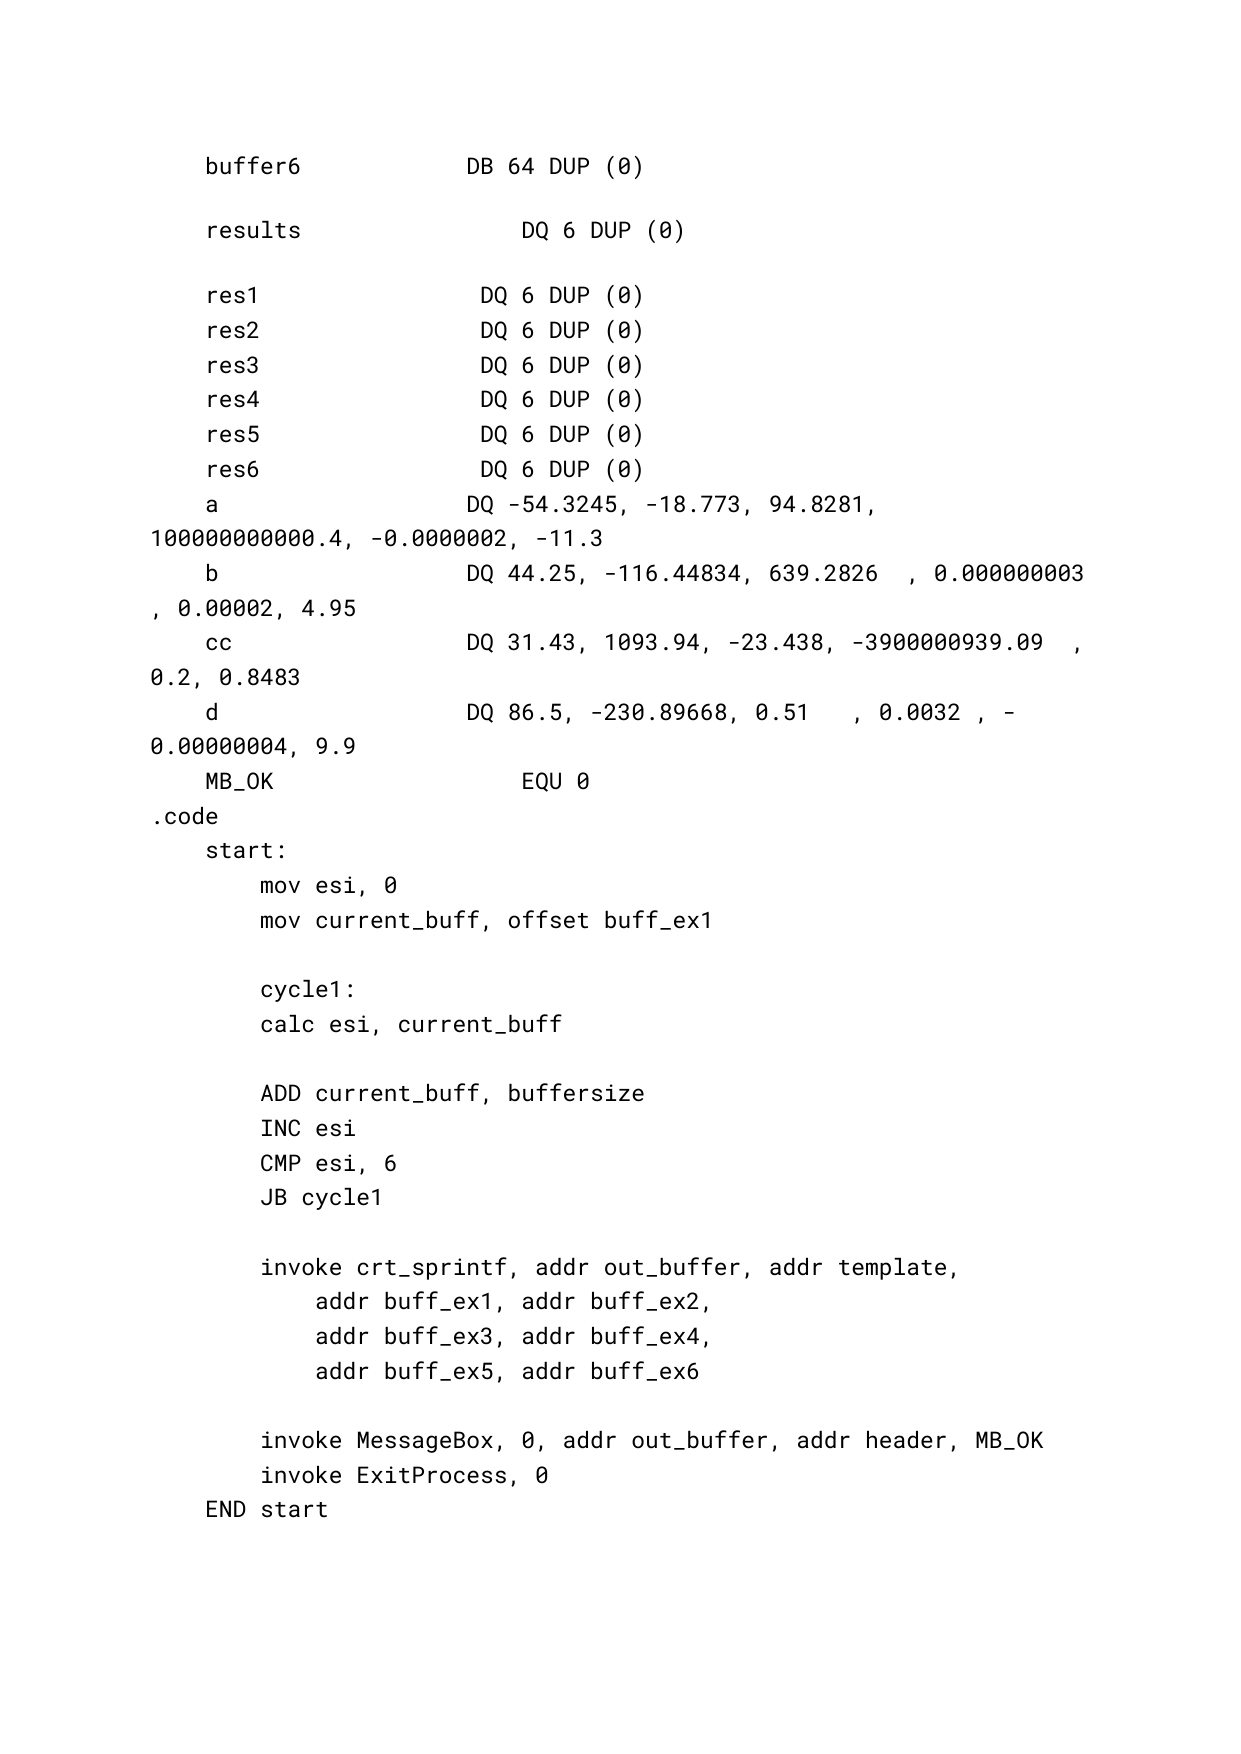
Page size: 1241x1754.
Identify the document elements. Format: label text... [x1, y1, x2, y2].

text buffer6 DB 64 DUP (0) [150, 150, 1090, 180]
text invoke crt_sprintf, addr out_buffer, addr template, [150, 1251, 1090, 1281]
text JB cycle1 [150, 1182, 1090, 1212]
text res3 DQ 6 DUP (0) [150, 349, 1090, 379]
text res4 DQ 6 DUP (0) [150, 384, 1090, 414]
text res6 DQ 6 DUP (0) [150, 453, 1090, 483]
text CMP esi, 6 [150, 1147, 1090, 1177]
text results DQ 6 DUP (0) [150, 215, 1090, 245]
text addr buff_ex5, addr buff_ex6 [150, 1355, 1090, 1385]
text start: [150, 835, 1090, 865]
text invoke ExitProcess, 0 [150, 1459, 1090, 1489]
text END start [150, 1494, 1090, 1524]
text b DQ 44.25, -116.44834, 639.2826 , 0.000000003 , 0.00002, 4.95 [150, 557, 1090, 622]
text MB_OK EQU 0 [150, 765, 1090, 796]
text calc esi, current_buff [150, 1008, 1090, 1038]
text cycle1: [150, 973, 1090, 1004]
text d DQ 86.5, -230.89668, 0.51 , 0.0032 , -0.00000004, 9.9 [150, 696, 1090, 761]
text res1 DQ 6 DUP (0) [150, 280, 1090, 310]
text res5 DQ 6 DUP (0) [150, 418, 1090, 449]
text a DQ -54.3245, -18.773, 94.8281, 100000000000.4, -0.0000002, -11.3 [150, 488, 1090, 553]
text mov current_buff, offset buff_ex1 [150, 904, 1090, 934]
text ADD current_buff, buffersize [150, 1078, 1090, 1108]
text res2 DQ 6 DUP (0) [150, 314, 1090, 345]
text .code [150, 800, 1090, 830]
text addr buff_ex1, addr buff_ex2, [150, 1286, 1090, 1316]
text invoke MessageBox, 0, addr out_buffer, addr header, MB_OK [150, 1424, 1090, 1455]
text addr buff_ex3, addr buff_ex4, [150, 1320, 1090, 1351]
text cc DQ 31.43, 1093.94, -23.438, -3900000939.09 , 0.2, 0.8483 [150, 627, 1090, 692]
text mov esi, 0 [150, 869, 1090, 900]
text INC esi [150, 1112, 1090, 1142]
